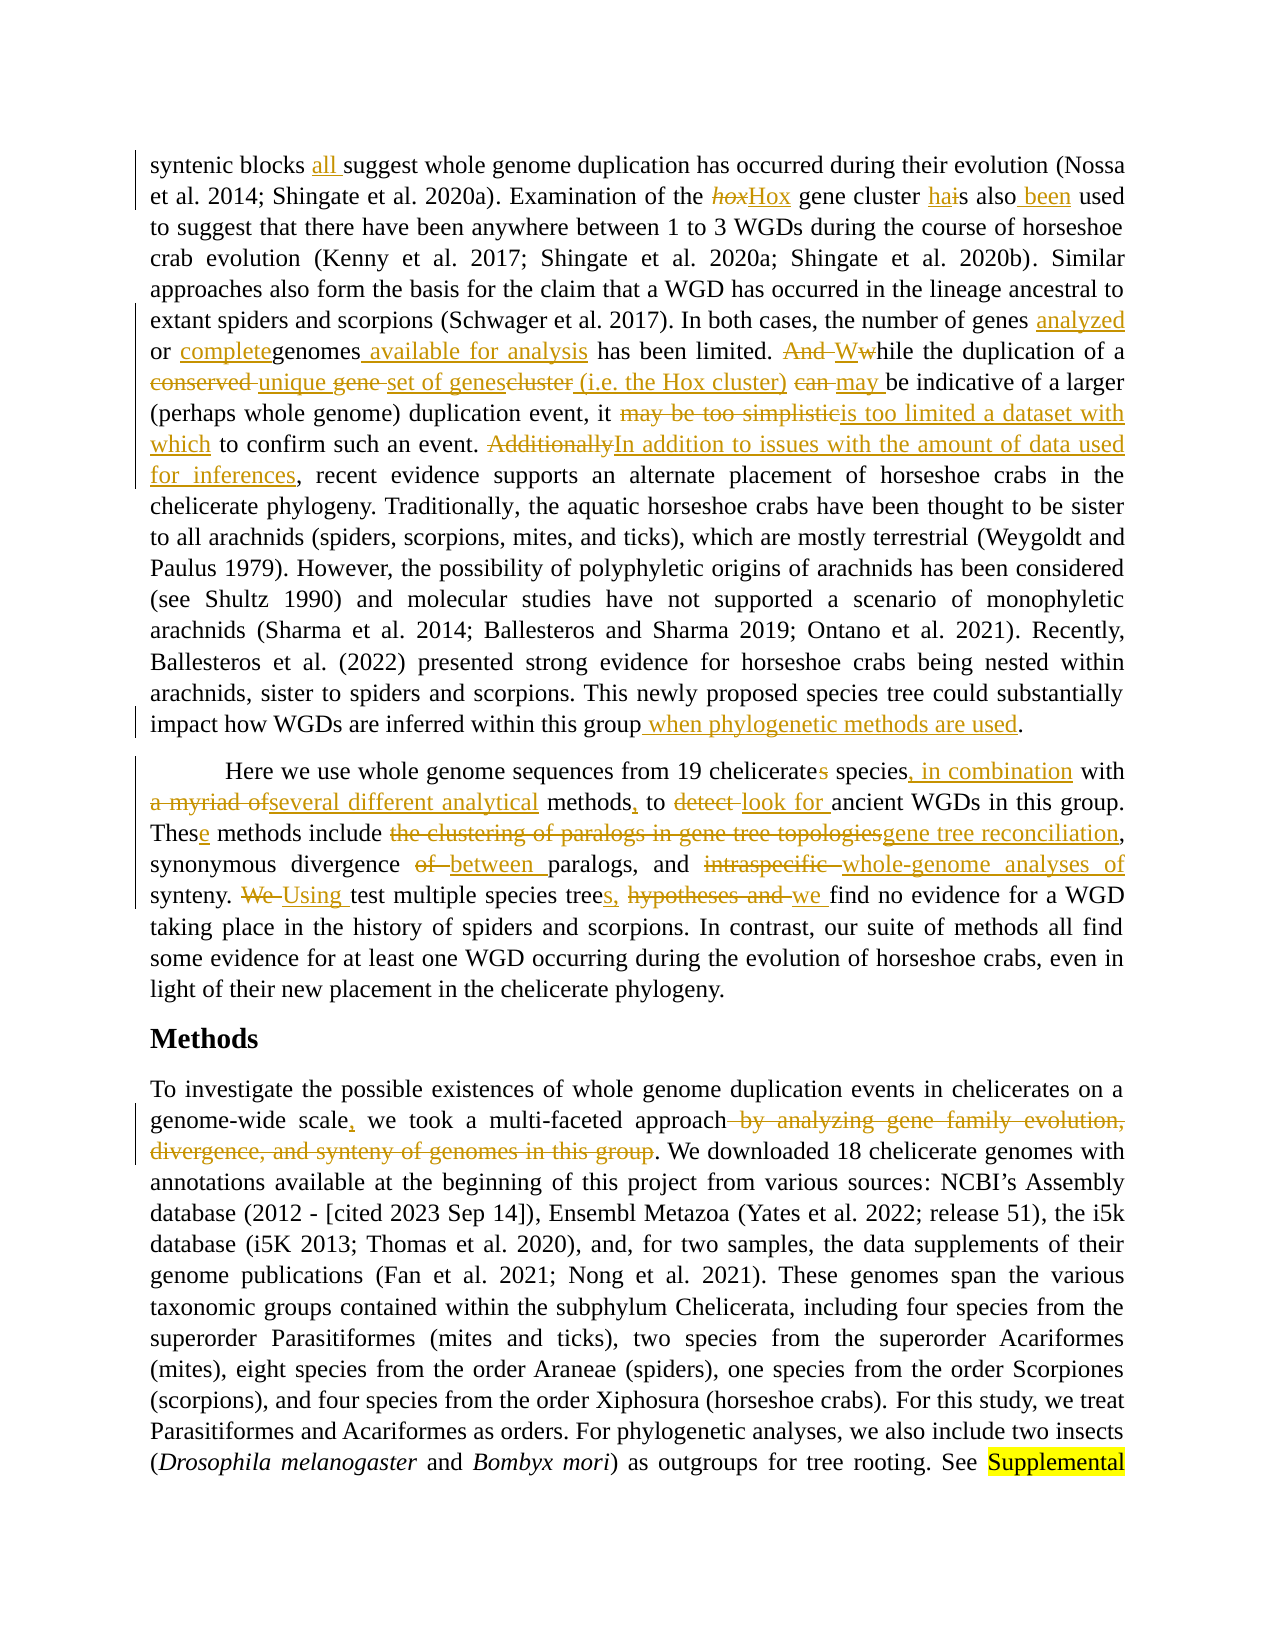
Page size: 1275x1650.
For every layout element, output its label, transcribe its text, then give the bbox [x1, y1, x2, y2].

text Here we use whole genome sequences from 19 chelicerate species with methods to ancient WGDs in this group. Thes methods include , synonymous divergence paralogs, and synteny. test multiple species tree find no evidence for a WGD taking place in the history of spiders and scorpions. In contrast, our suite of methods all find some evidence for at least one WGD occurring during the evolution of horseshoe crabs, even in light of their new placement in the chelicerate phylogeny. [150, 756, 1125, 1002]
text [150, 1074, 1125, 1476]
subtitle Methods [150, 1021, 1125, 1055]
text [150, 150, 1125, 737]
